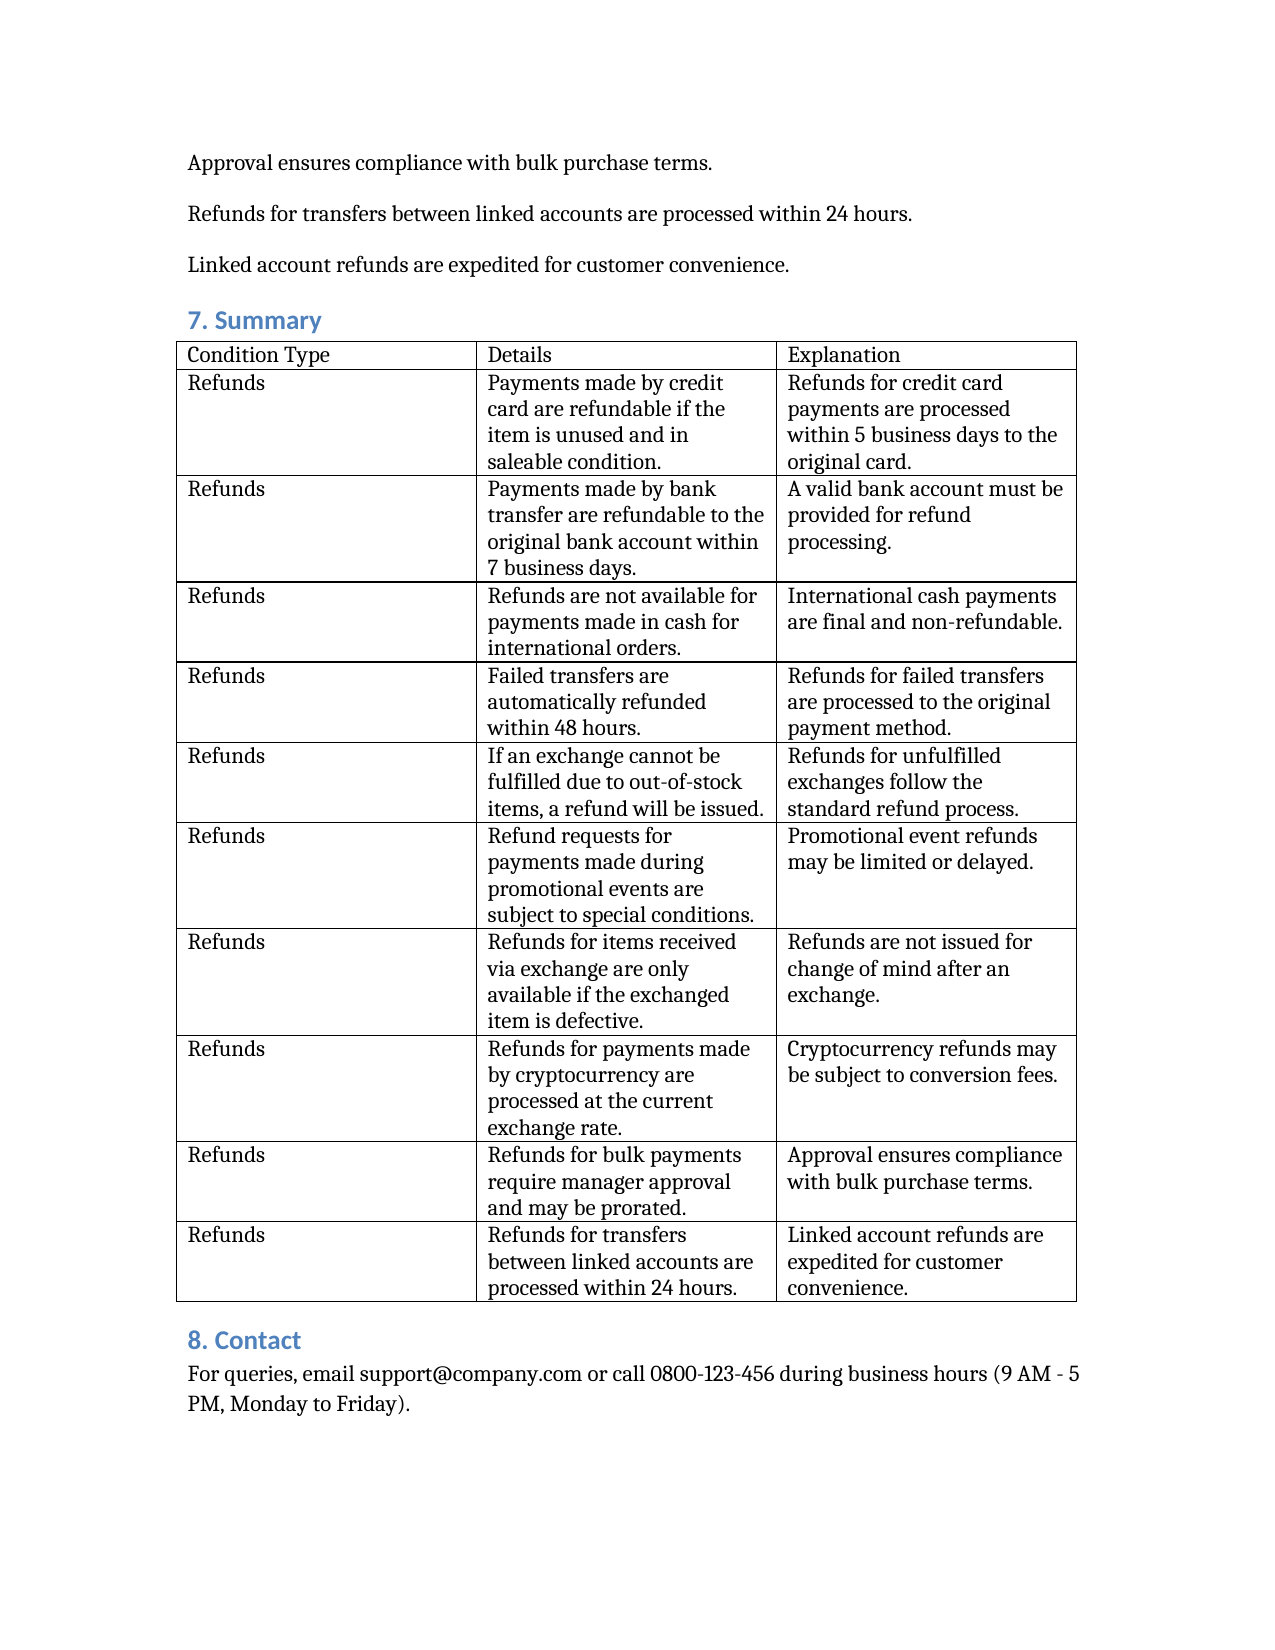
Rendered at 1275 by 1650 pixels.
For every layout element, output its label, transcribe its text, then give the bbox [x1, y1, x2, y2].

table_cell Approval ensures compliance with bulk purchase terms. [777, 1142, 1076, 1221]
table_cell Refunds for failed transfers are processed to the original payment method. [777, 663, 1076, 742]
table_cell Payments made by credit card are refundable if the item is unused and in saleable condition. [477, 370, 776, 475]
table_header Explanation [777, 342, 1076, 368]
table_cell Refunds are not issued for change of mind after an exchange. [777, 929, 1076, 1034]
table_cell Refunds for credit card payments are processed within 5 business days to the original card. [777, 370, 1076, 475]
table_cell Refunds [177, 743, 476, 822]
table_cell Refunds [177, 929, 476, 1034]
table_cell Refunds for transfers between linked accounts are processed within 24 hours. [477, 1222, 776, 1301]
table_cell Payments made by bank transfer are refundable to the original bank account within 7 business days. [477, 476, 776, 581]
table_cell Refunds [177, 1142, 476, 1221]
table_cell Refunds for items received via exchange are only available if the exchanged item is defective. [477, 929, 776, 1034]
table_cell Refunds [177, 1036, 476, 1141]
table_cell Refunds [177, 476, 476, 581]
text For queries, email support@company.com or call 0800-123-456 during business hours (9 AM - 5 PM, Monday to Friday). [187, 1361, 1087, 1418]
table_cell Refunds [177, 583, 476, 661]
table_cell Refund requests for payments made during promotional events are subject to special conditions. [477, 823, 776, 928]
table_cell If an exchange cannot be fulfilled due to out-of-stock items, a refund will be issued. [477, 743, 776, 822]
table_cell Promotional event refunds may be limited or delayed. [777, 823, 1076, 928]
subtitle 8. Contact [187, 1323, 1087, 1356]
table_cell Refunds [177, 663, 476, 742]
table_cell A valid bank account must be provided for refund processing. [777, 476, 1076, 581]
table_cell Refunds for bulk payments require manager approval and may be prorated. [477, 1142, 776, 1221]
table_cell Refunds for payments made by cryptocurrency are processed at the current exchange rate. [477, 1036, 776, 1141]
table_cell Refunds are not available for payments made in cash for international orders. [477, 583, 776, 661]
text Refunds for transfers between linked accounts are processed within 24 hours. [187, 201, 1087, 227]
table_cell Cryptocurrency refunds may be subject to conversion fees. [777, 1036, 1076, 1141]
table_cell International cash payments are final and non-refundable. [777, 583, 1076, 661]
table_cell Failed transfers are automatically refunded within 48 hours. [477, 663, 776, 742]
table_cell Refunds [177, 1222, 476, 1301]
text Approval ensures compliance with bulk purchase terms. [187, 150, 1087, 176]
table_cell Linked account refunds are expedited for customer convenience. [777, 1222, 1076, 1301]
text Linked account refunds are expedited for customer convenience. [187, 252, 1087, 278]
table_header Details [477, 342, 776, 368]
table_cell Refunds for unfulfilled exchanges follow the standard refund process. [777, 743, 1076, 822]
table_cell Refunds [177, 370, 476, 475]
subtitle 7. Summary [187, 303, 1087, 336]
table_header Condition Type [177, 342, 476, 368]
table_cell Refunds [177, 823, 476, 928]
